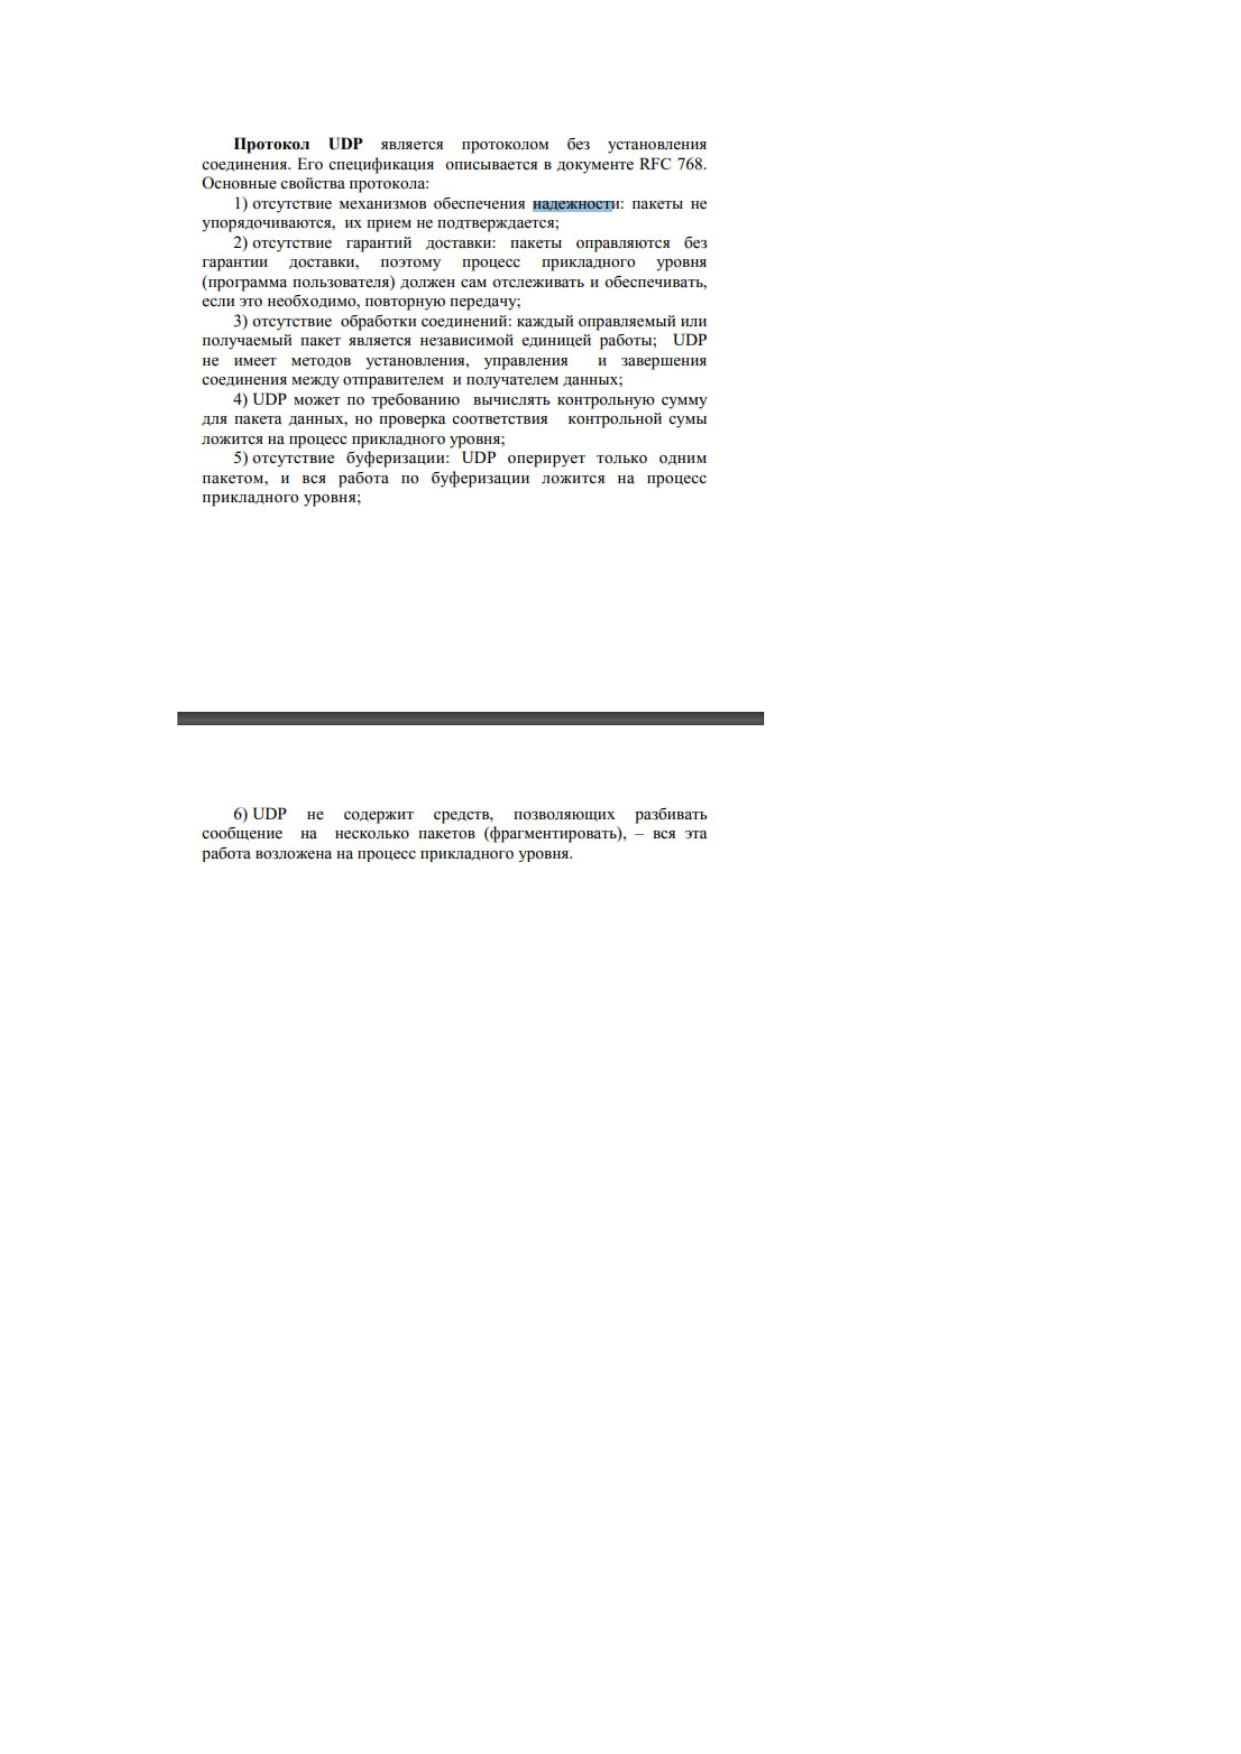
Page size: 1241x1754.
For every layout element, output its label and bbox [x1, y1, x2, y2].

picture [177, 118, 765, 862]
